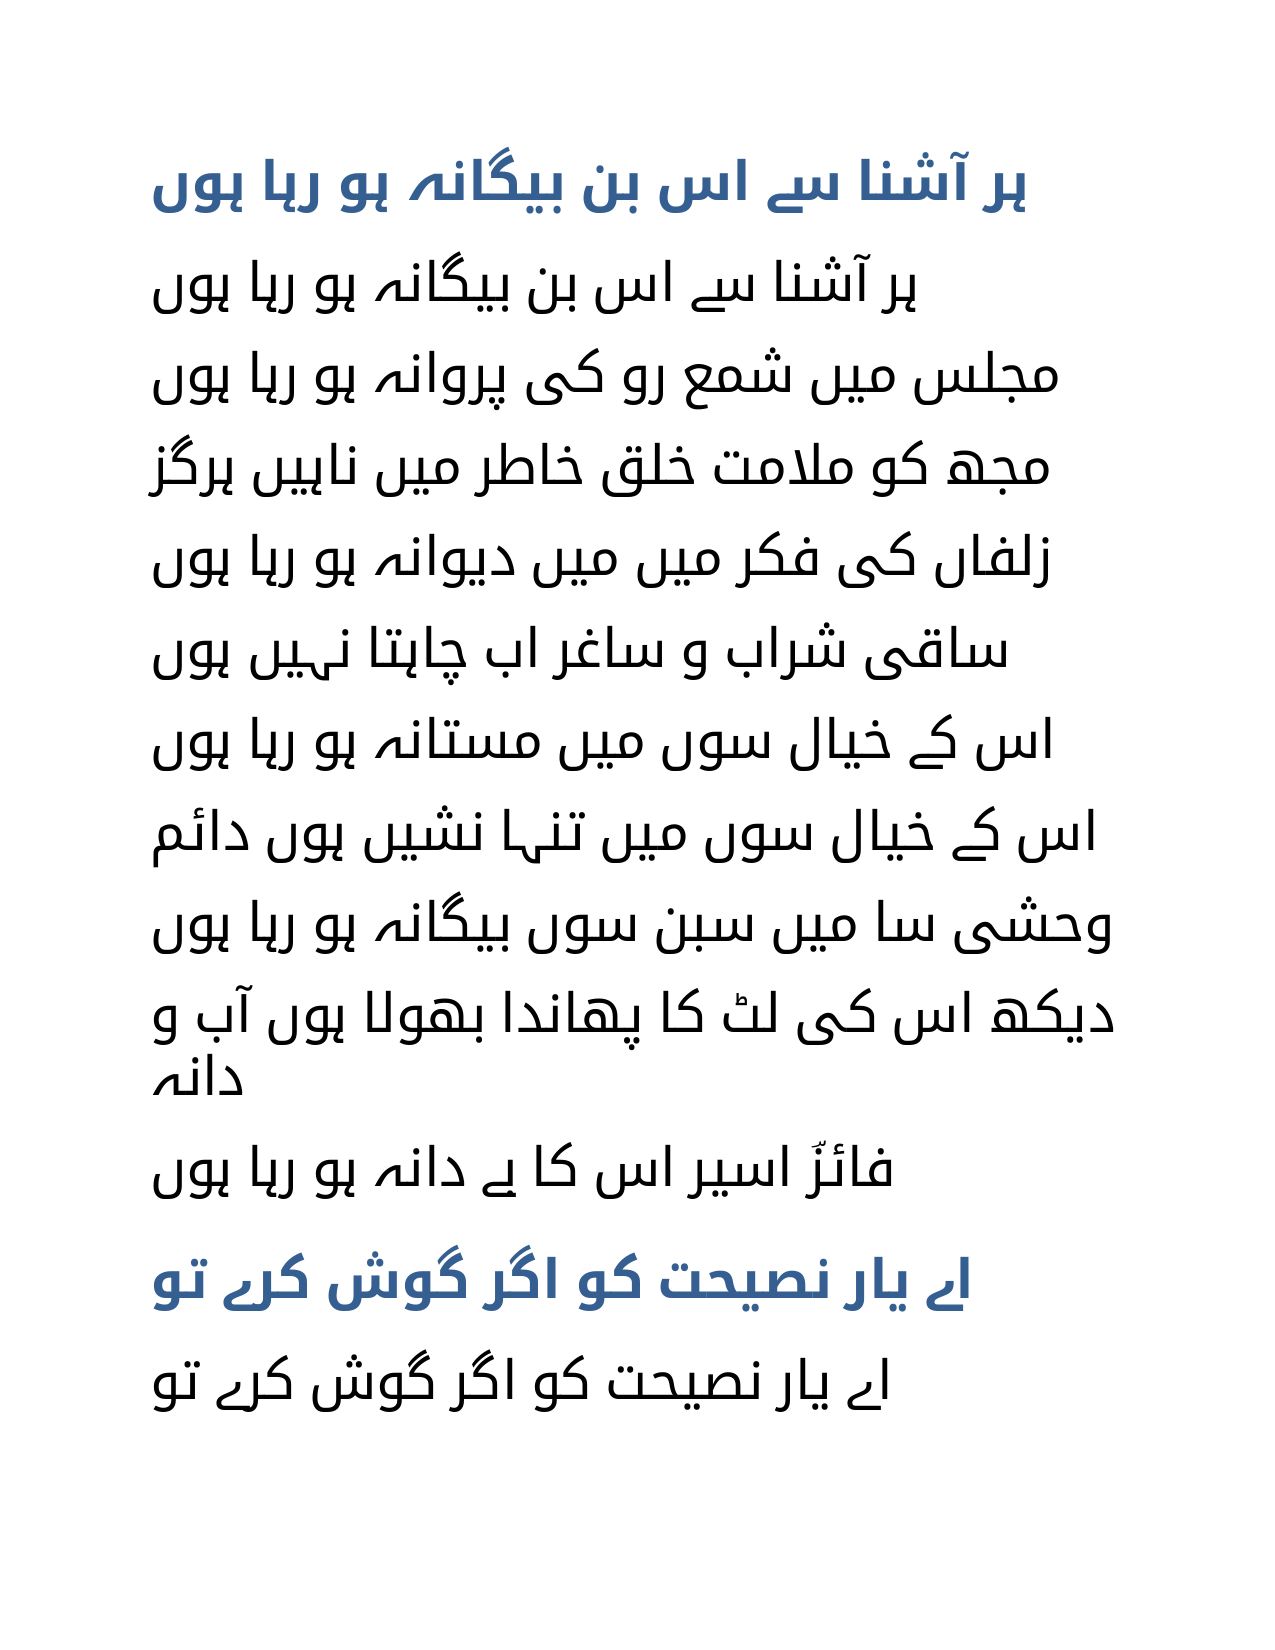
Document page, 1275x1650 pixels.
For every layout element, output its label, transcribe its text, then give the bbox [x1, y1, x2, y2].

text اس کے خیال سوں میں مستانہ ہو رہا ہوں [150, 708, 1125, 770]
text ساقی شراب و ساغر اب چاہتا نہیں ہوں [150, 617, 1125, 679]
subtitle ہر آشنا سے اس بن بیگانہ ہو رہا ہوں [150, 150, 1125, 212]
text وحشی سا میں سبن سوں بیگانہ ہو رہا ہوں [150, 891, 1125, 953]
text اے یار نصیحت کو اگر گوش کرے تو [150, 1349, 1125, 1411]
text دیکھ اس کی لٹ کا پھاندا بھولا ہوں آب و دانہ [150, 982, 1125, 1107]
text ہر آشنا سے اس بن بیگانہ ہو رہا ہوں [150, 251, 1125, 313]
text فائزؔ اسیر اس کا بے دانہ ہو رہا ہوں [150, 1136, 1125, 1198]
text مجلس میں شمع رو کی پروانہ ہو رہا ہوں [150, 342, 1125, 404]
text مجھ کو ملامت خلق خاطر میں ناہیں ہرگز [150, 434, 1125, 496]
text زلفاں کی فکر میں میں دیوانہ ہو رہا ہوں [150, 525, 1125, 587]
subtitle اے یار نصیحت کو اگر گوش کرے تو [150, 1248, 1125, 1311]
text اس کے خیال سوں میں تنہا نشیں ہوں دائم [150, 799, 1125, 862]
